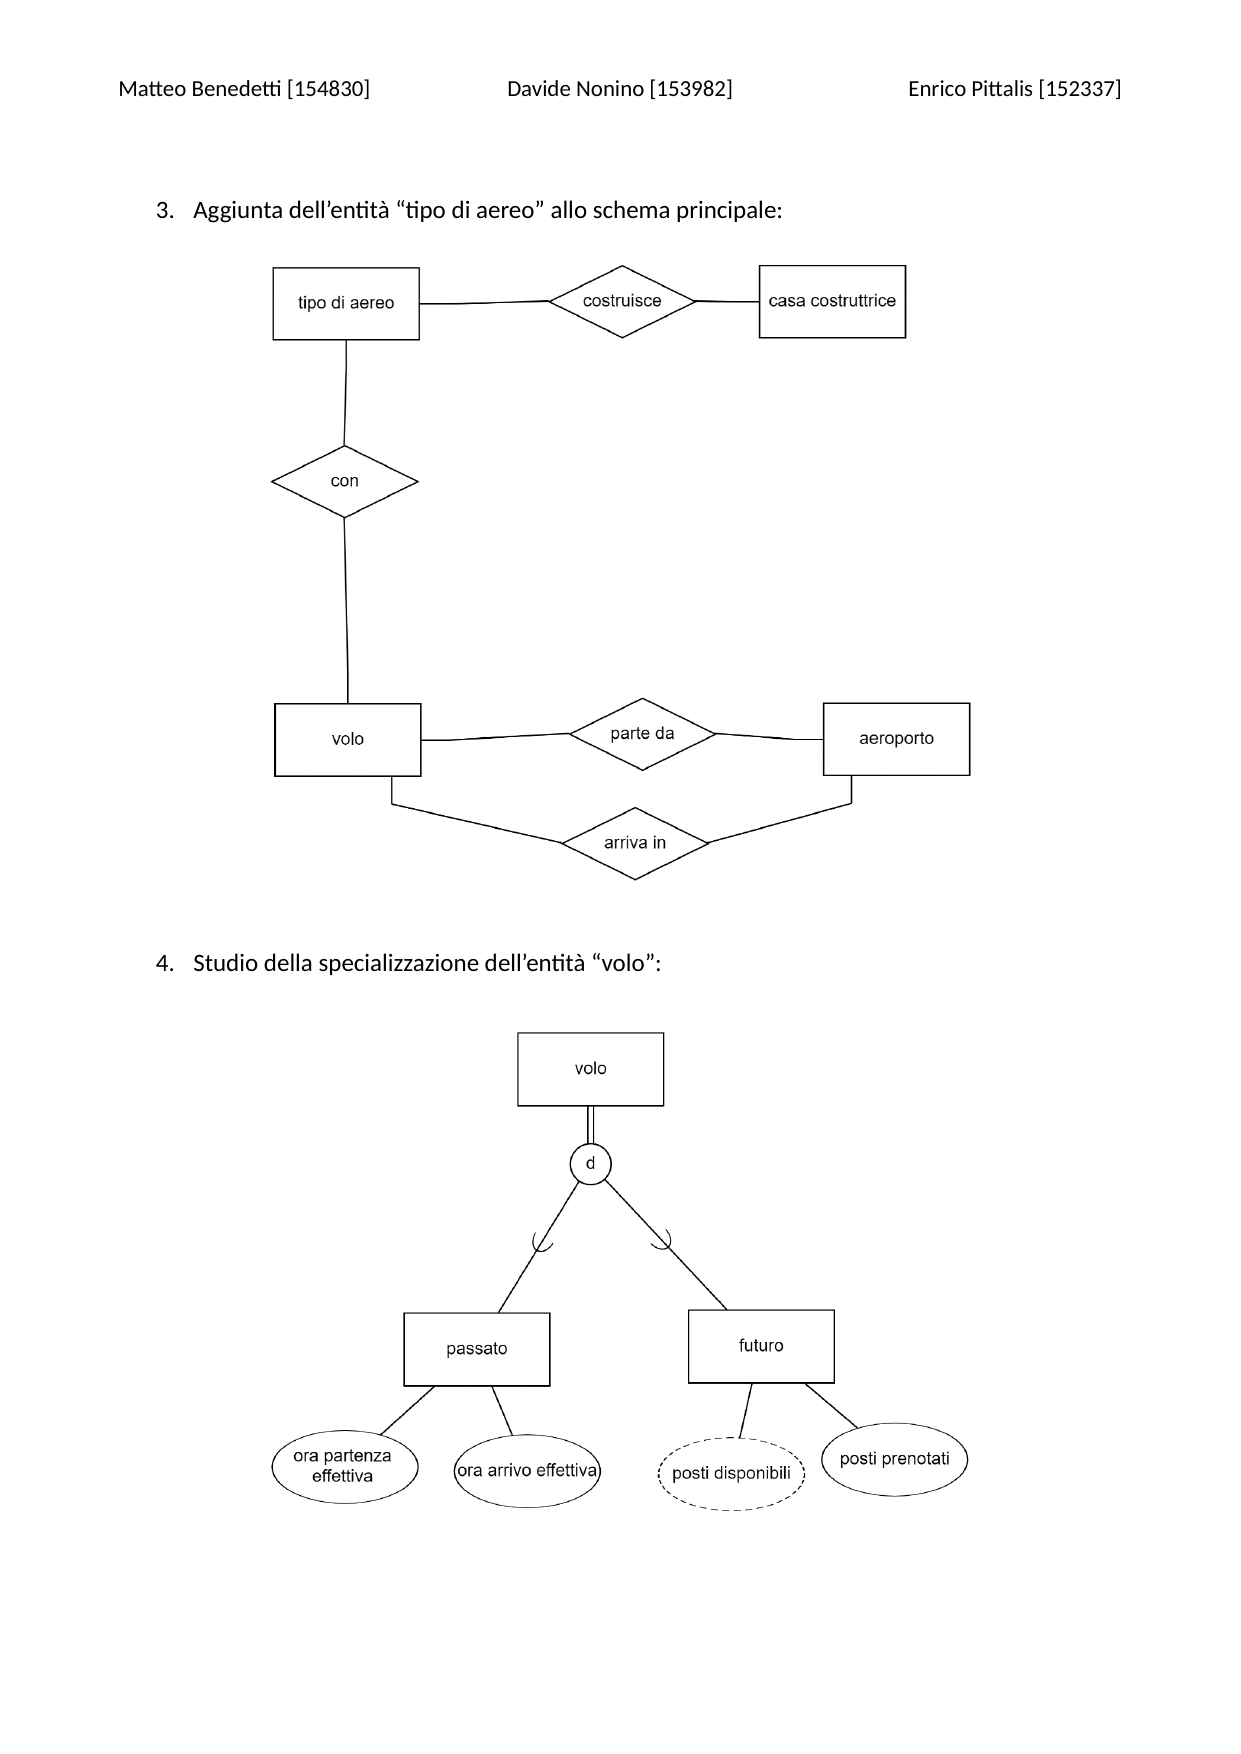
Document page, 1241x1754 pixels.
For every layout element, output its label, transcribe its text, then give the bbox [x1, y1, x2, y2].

list Aggiunta dell’entità “tipo di aereo” allo schema principale: [156, 194, 1122, 225]
list Studio della specializzazione dell’entità “volo”: [156, 947, 1122, 978]
picture [261, 255, 979, 889]
picture [262, 1022, 978, 1521]
